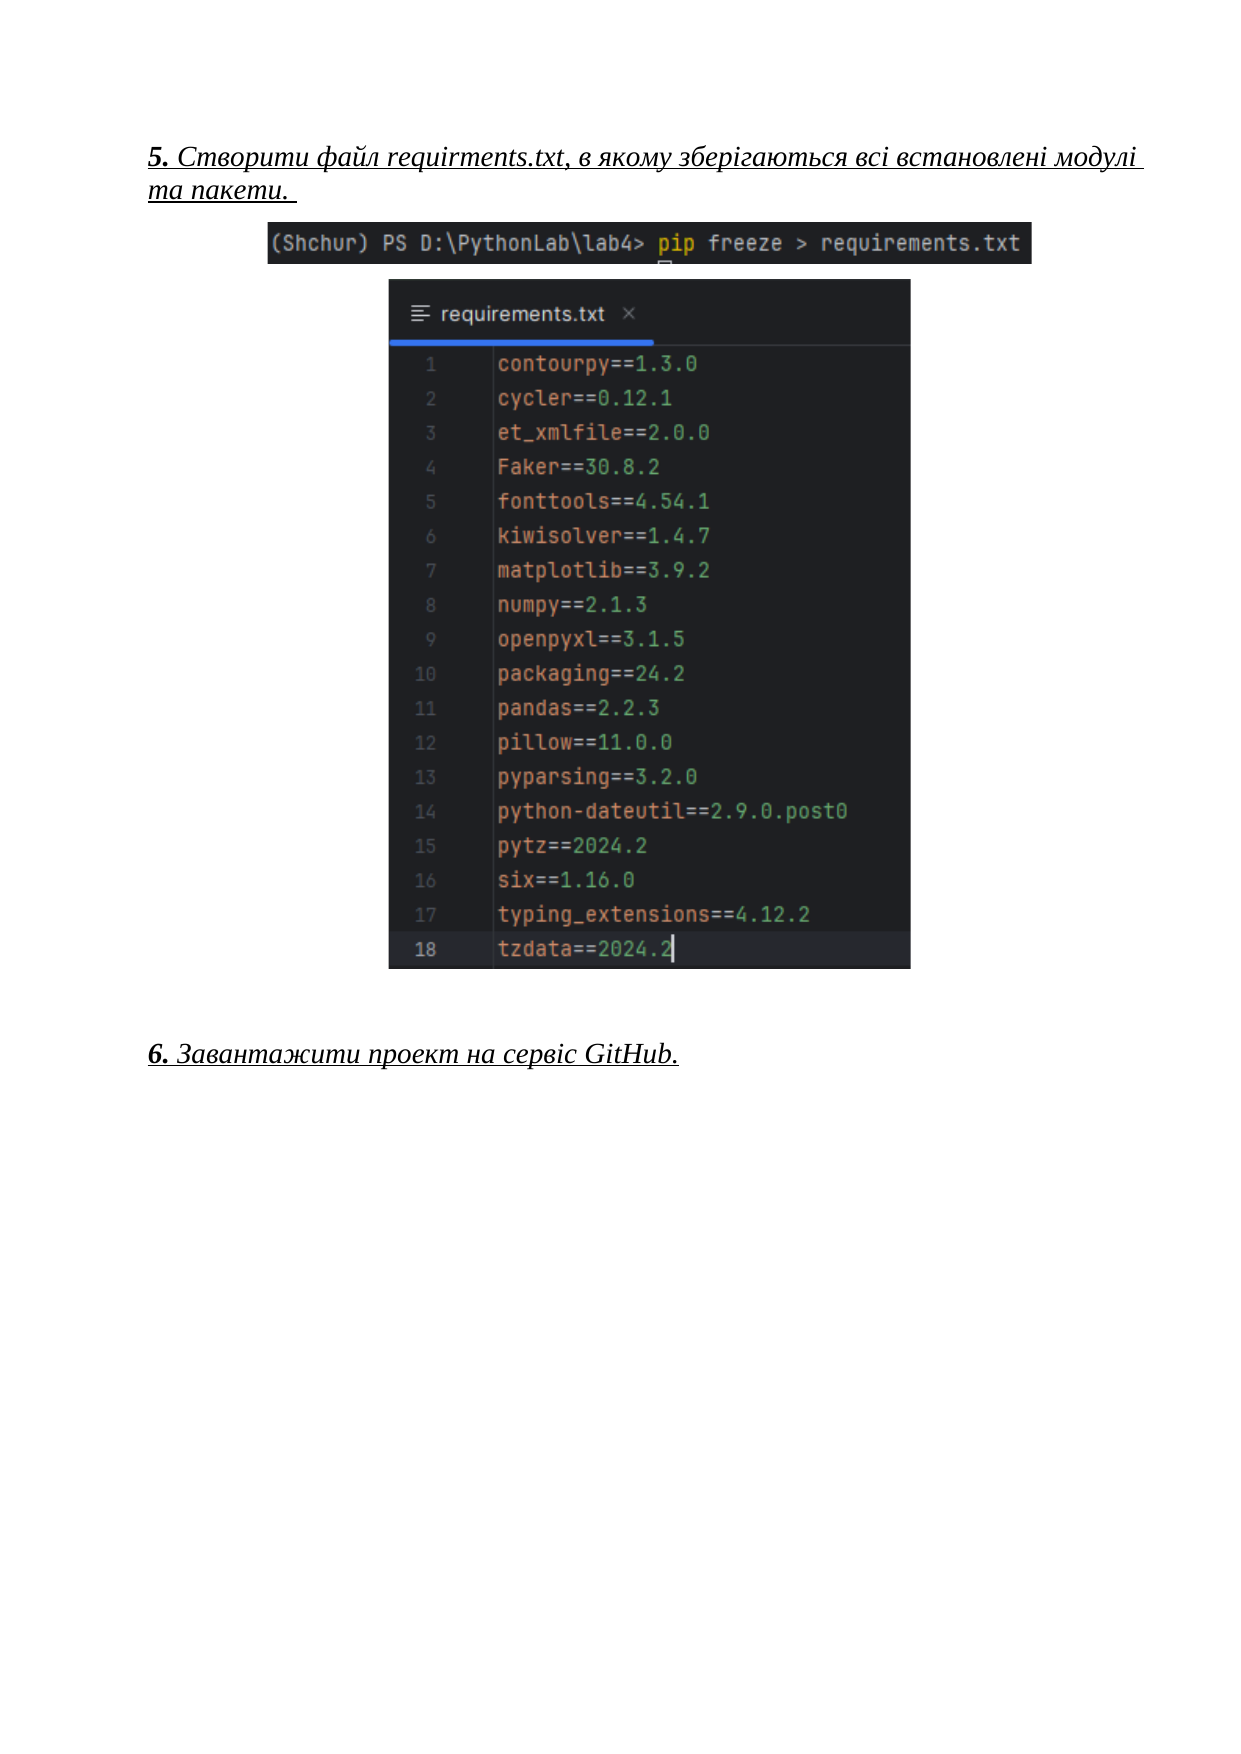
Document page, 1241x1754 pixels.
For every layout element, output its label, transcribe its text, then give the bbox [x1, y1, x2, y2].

text 5. Створити файл requirments.txt, в якому зберігаються всі встановлені модулі та пакети. [148, 139, 1152, 206]
picture [267, 222, 1032, 264]
text 6. Завантажити проект на сервіс GitHub. [148, 1036, 1152, 1069]
picture [388, 279, 911, 969]
